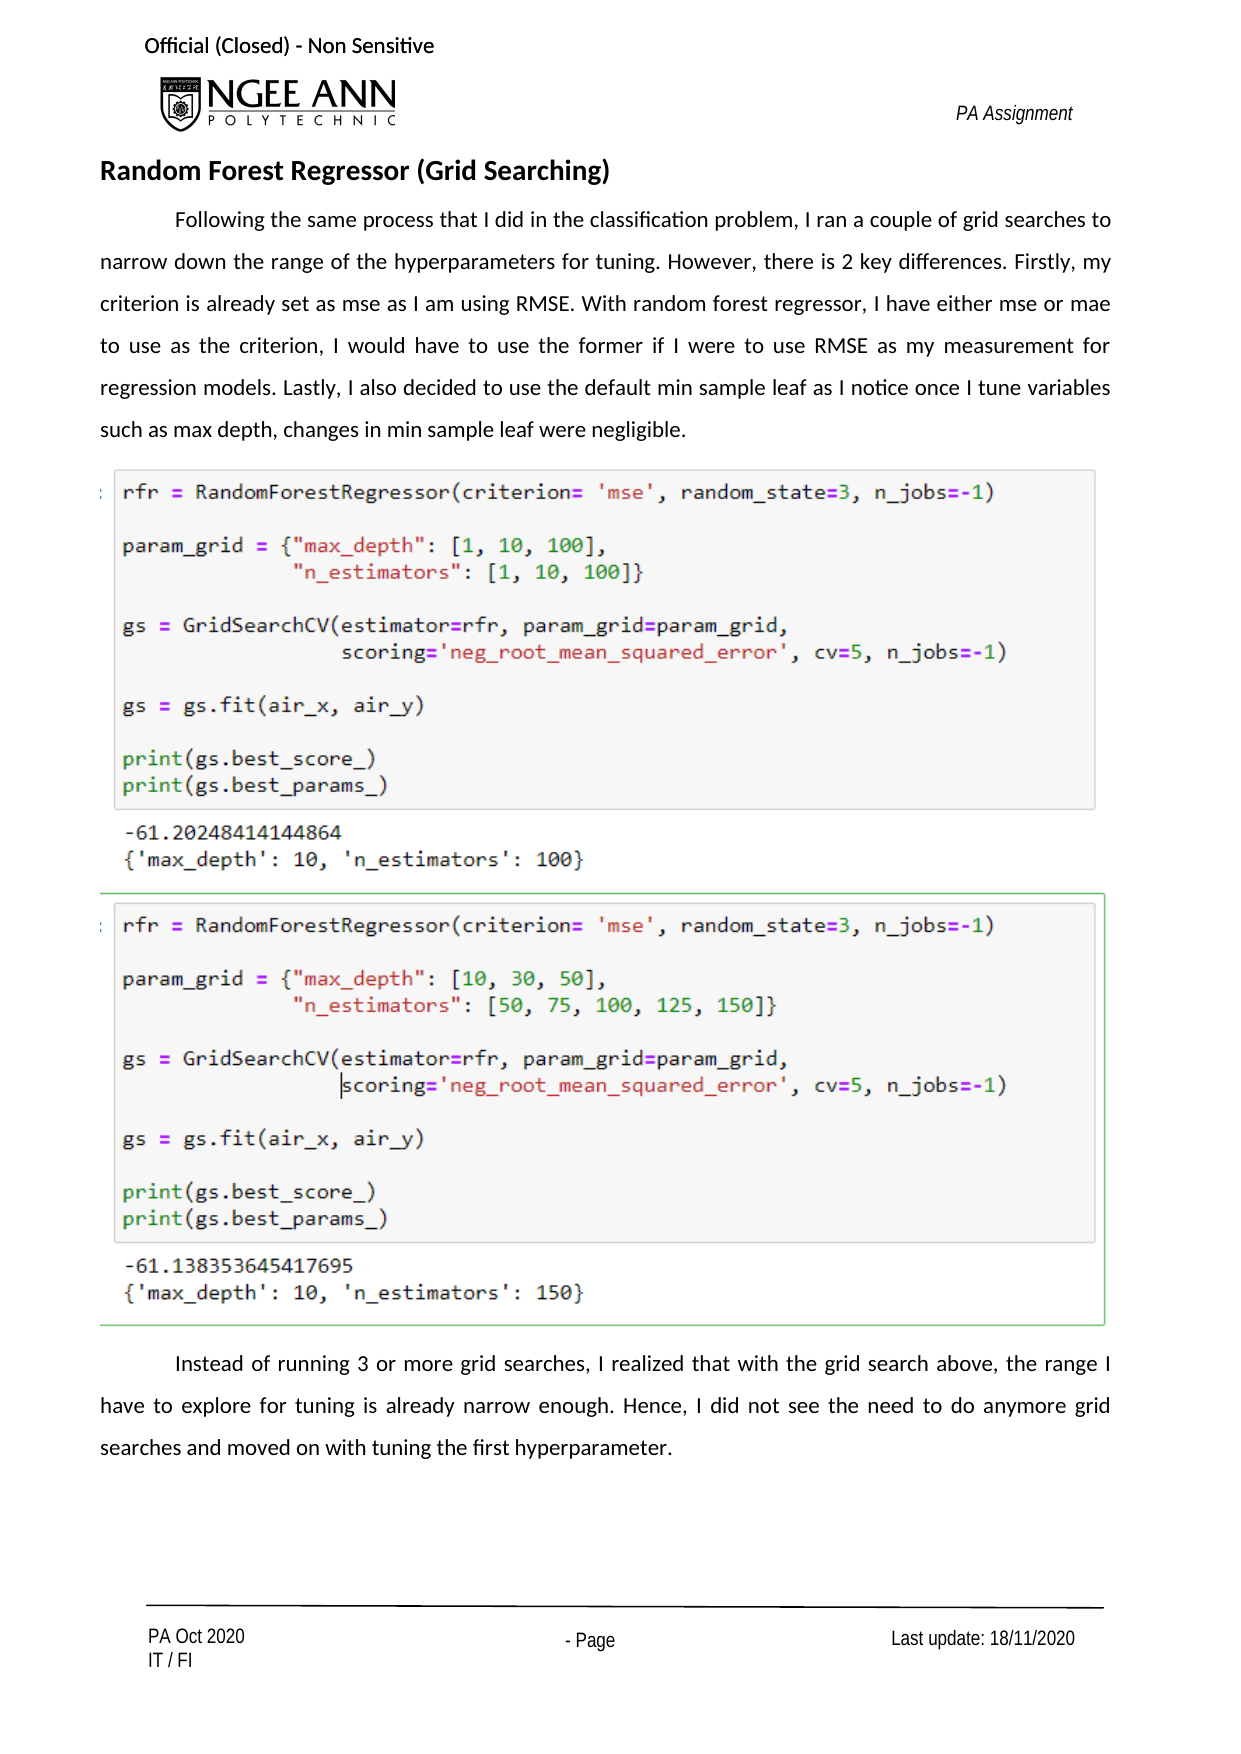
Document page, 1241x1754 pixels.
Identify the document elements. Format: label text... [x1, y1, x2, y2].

text Instead of running 3 or more grid searches, I realized that with the grid search above, the range I have to explore for tuning is already narrow enough. Hence, I did not see the need to do anymore grid searches and moved on with tuning the first hyperparameter. [100, 1349, 1113, 1461]
text Following the same process that I did in the classification problem, I ran a couple of grid searches to narrow down the range of the hyperparameters for tuning. However, there is 2 key differences. Firstly, my criterion is already set as mse as I am using RMSE. With random forest regressor, I have either mse or mae to use as the criterion, I would have to use the former if I were to use RMSE as my measurement for regression models. Lastly, I also decided to use the default min sample leaf as I notice once I tune variables such as max depth, changes in min sample leaf were negligible. [100, 206, 1113, 443]
subtitle Random Forest Regressor (Grid Searching) [100, 152, 1113, 188]
picture [160, 77, 395, 132]
picture [100, 457, 1114, 1336]
